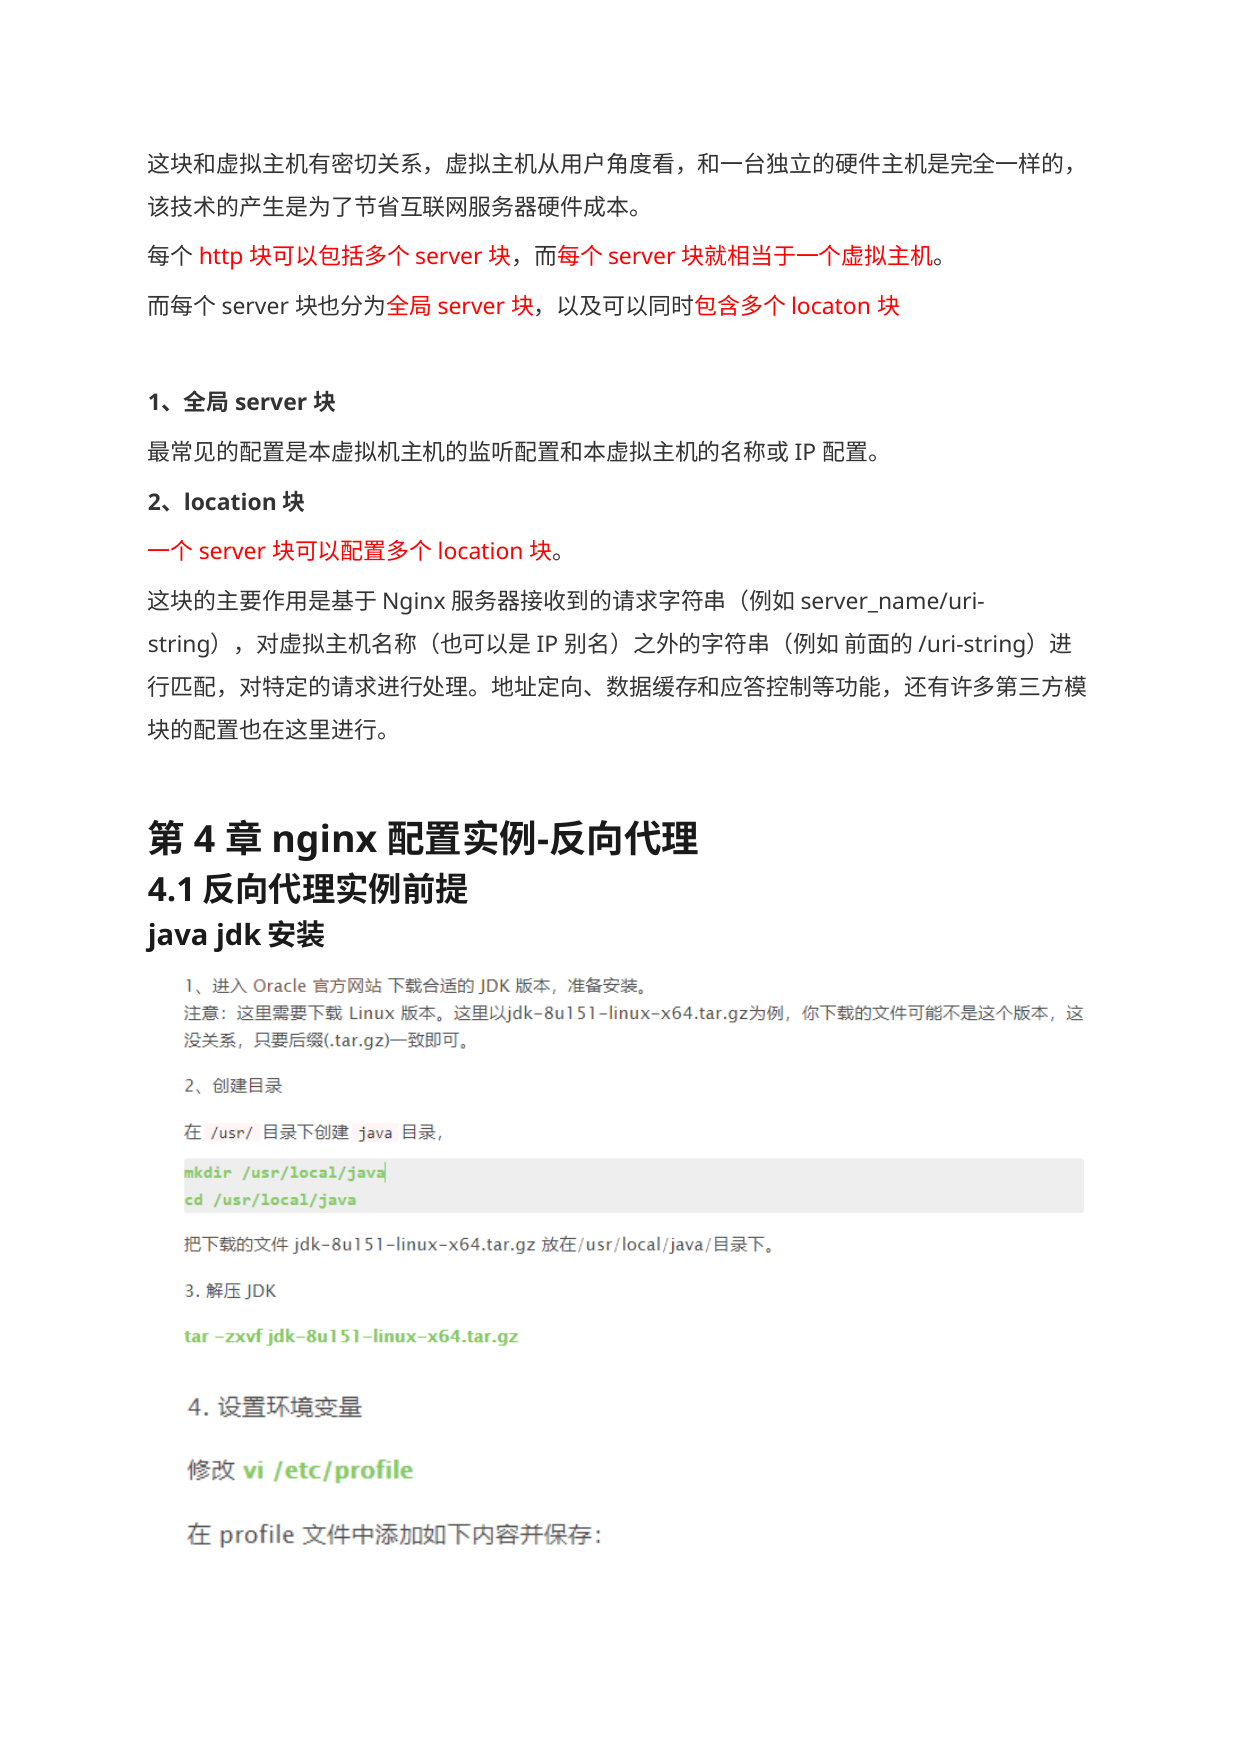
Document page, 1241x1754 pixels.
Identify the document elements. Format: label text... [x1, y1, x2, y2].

text 这块的主要作用是基于 Nginx 服务器接收到的请求字符串（例如 server_name/uri-string），对虚拟主机名称（也可以是 IP 别名）之外的字符串（例如 前面的 /uri-string）进行匹配，对特定的请求进行处理。地址定向、数据缓存和应答控制等功能，还有许多第三方模块的配置也在这里进行。 [148, 583, 1093, 745]
text 一个 server 块可以配置多个 location 块。 [148, 533, 1093, 566]
text 最常见的配置是本虚拟机主机的监听配置和本虚拟主机的名称或 IP 配置。 [148, 434, 1093, 467]
text 2、location 块 [148, 483, 1093, 517]
subtitle 4.1反向代理实例前提 [148, 863, 1093, 911]
text 1、全局 server 块 [148, 384, 1093, 418]
text 这块和虚拟主机有密切关系，虚拟主机从用户角度看，和一台独立的硬件主机是完全一样的，该技术的产生是为了节省互联网服务器硬件成本。 [148, 146, 1093, 222]
subtitle 第 4 章 nginx 配置实例-反向代理 [148, 808, 1093, 863]
picture [147, 960, 1093, 1365]
text 每个 http 块可以包括多个 server 块，而每个 server 块就相当于一个虚拟主机。 [148, 238, 1093, 272]
text 而每个 server 块也分为全局 server 块，以及可以同时包含多个 locaton 块 [148, 288, 1093, 321]
picture [147, 1378, 717, 1570]
subtitle java jdk安装 [148, 911, 1093, 954]
